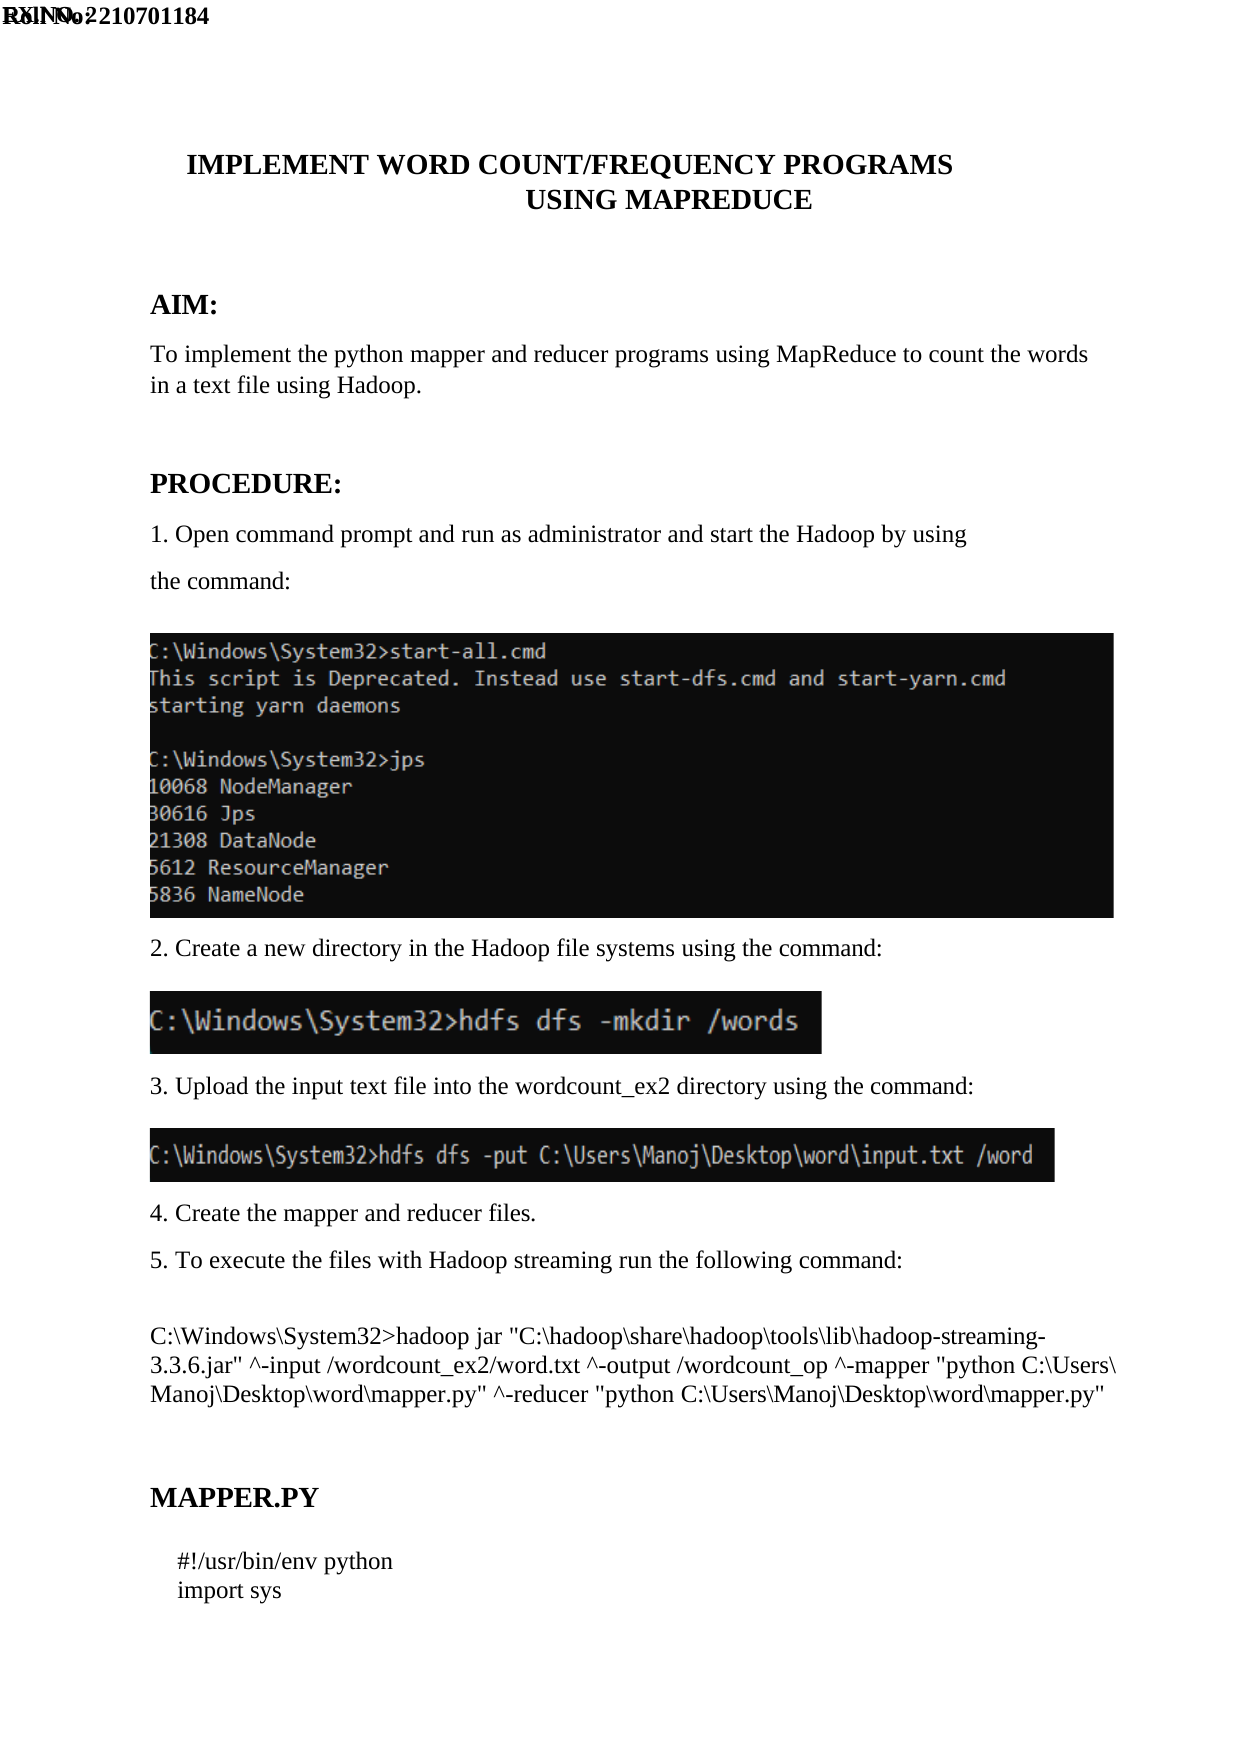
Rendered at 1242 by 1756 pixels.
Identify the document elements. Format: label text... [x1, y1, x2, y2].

subtitle IMPLEMENT WORD COUNT/FREQUENCY PROGRAMS USING MAPREDUCE [186, 147, 1052, 216]
subtitle PROCEDURE: [150, 466, 1125, 500]
picture [150, 633, 1114, 918]
text 3.3.6.jar" ^-input /wordcount_ex2/word.txt ^-output /wordcount_op ^-mapper "python C:\Users\Manoj\Desktop\word\mapper.py" ^-reducer "python C:\Users\Manoj\Desktop\word\mapper.py" [150, 1350, 1125, 1408]
text C:\Windows\System32>hadoop jar "C:\hadoop\share\hadoop\tools\lib\hadoop-streaming- [150, 1322, 1125, 1350]
subtitle MAPPER.PY [150, 1481, 1125, 1514]
text #!/usr/bin/env python import sys [177, 1547, 393, 1603]
list Create the mapper and reducer files. [149, 1143, 1125, 1227]
text To implement the python mapper and reducer programs using MapReduce to count the words in a text file using Hadoop. [150, 339, 1100, 399]
text AIM: [150, 287, 1125, 321]
list Upload the input text file into the wordcount_ex2 directory using the command: [149, 1007, 1125, 1100]
list Open command prompt and run as administrator and start the Hadoop by using the command: [150, 519, 1003, 595]
list To execute the files with Hadoop streaming run the following command: [149, 1246, 1125, 1274]
picture [149, 1128, 1055, 1182]
picture [149, 991, 822, 1054]
